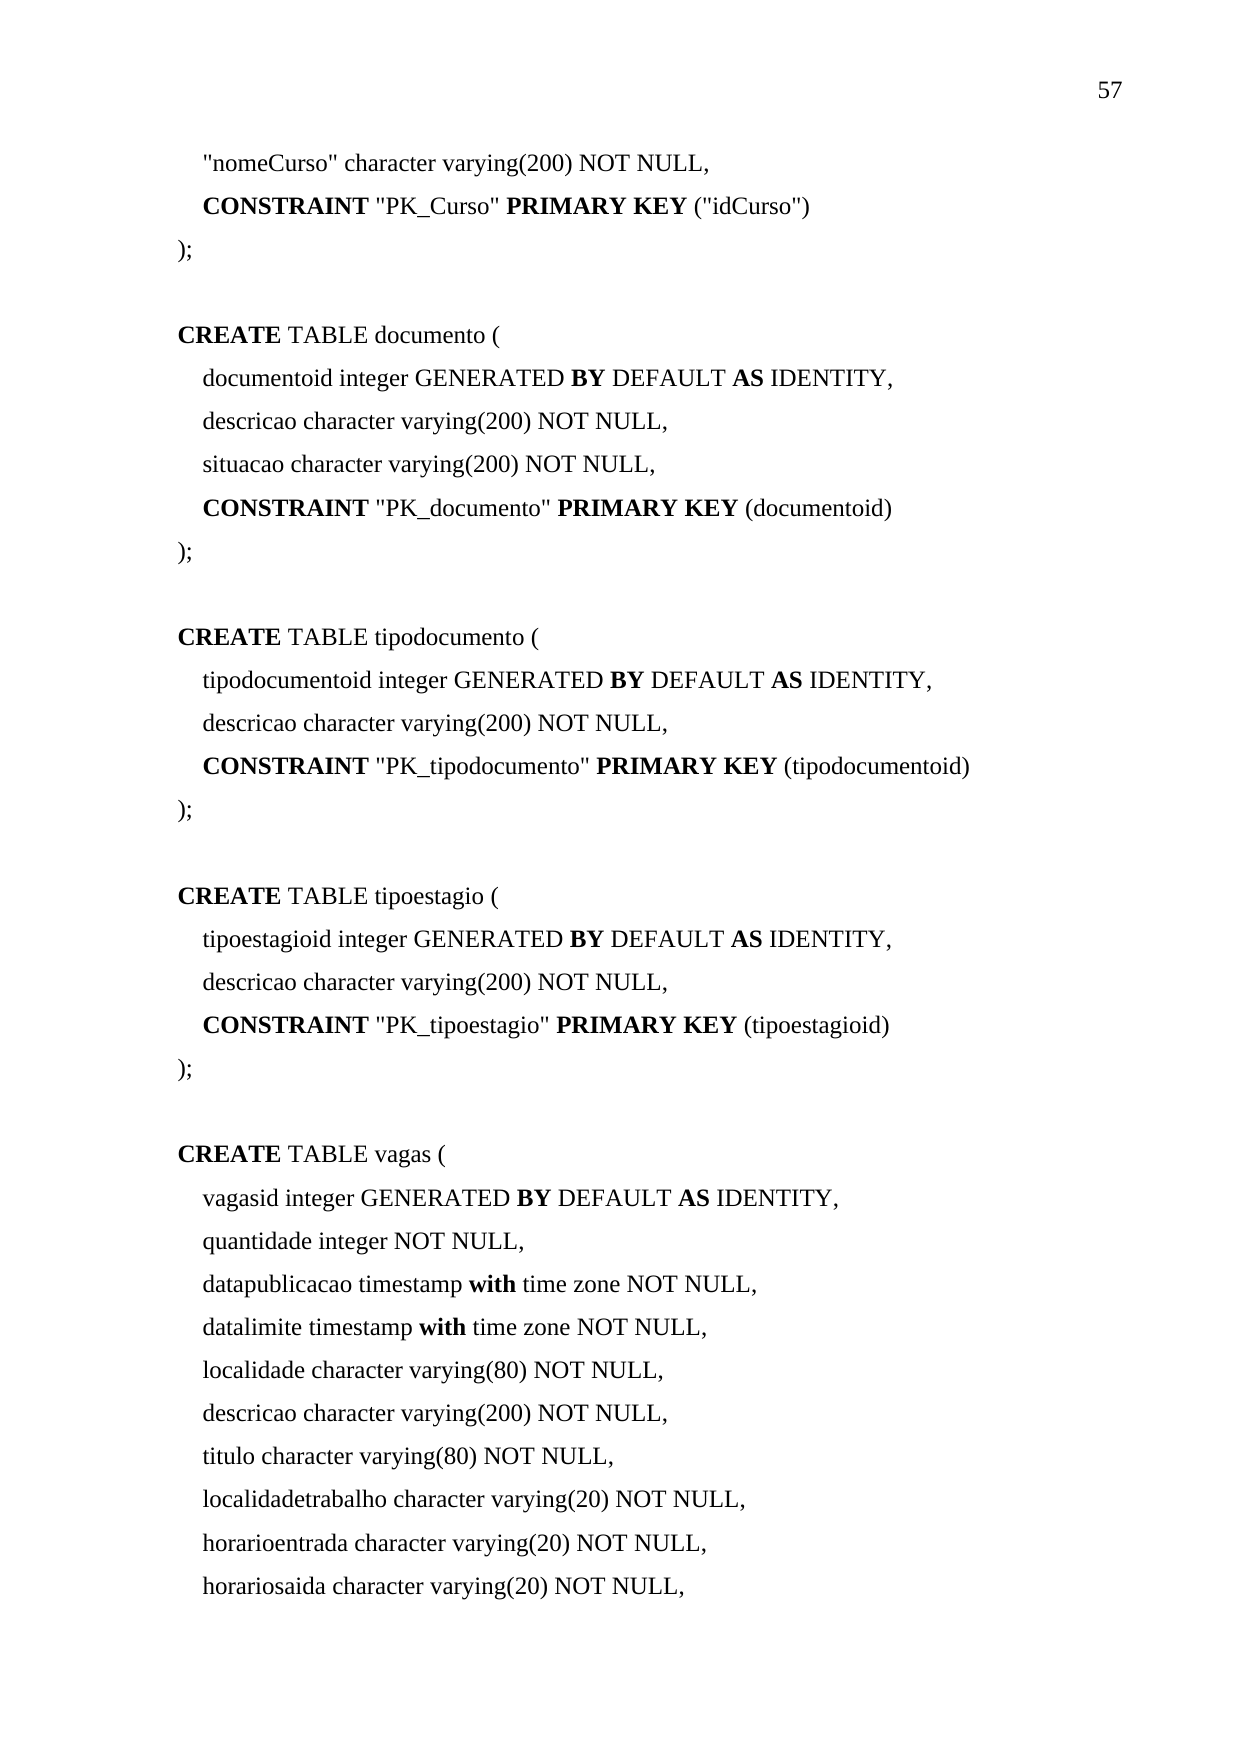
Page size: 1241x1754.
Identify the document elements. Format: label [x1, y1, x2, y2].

text [177, 148, 1122, 1599]
